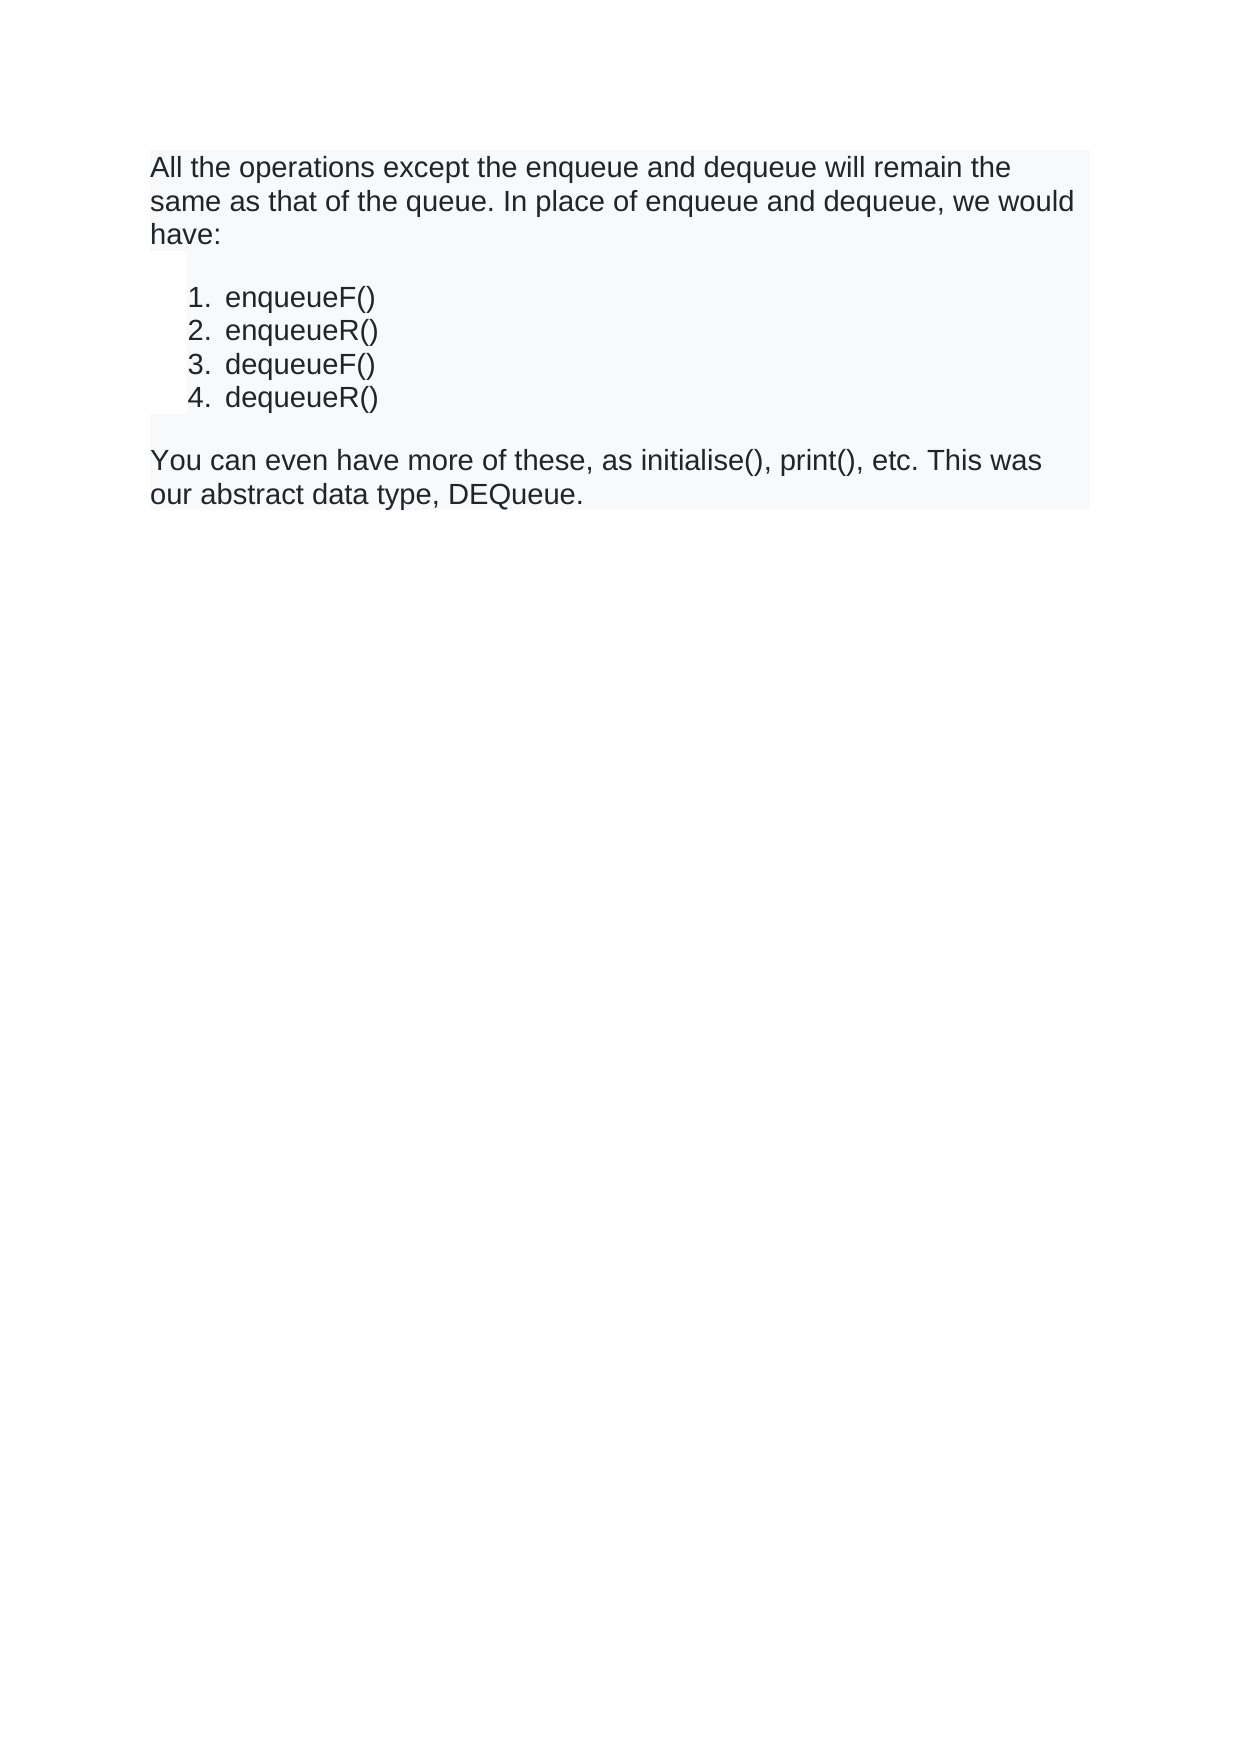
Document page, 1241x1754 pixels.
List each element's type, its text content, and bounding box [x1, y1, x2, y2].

list dequeueF() [187, 347, 1090, 380]
text All the operations except the enqueue and dequeue will remain the same as that of the queue. In place of enqueue and dequeue, we would have: [150, 150, 1090, 251]
list enqueueF() [187, 280, 1090, 313]
list dequeueR() [187, 380, 1090, 414]
text You can even have more of these, as initialise(), print(), etc. This was our abstract data type, DEQueue. [150, 443, 1090, 510]
list enqueueR() [187, 313, 1090, 347]
